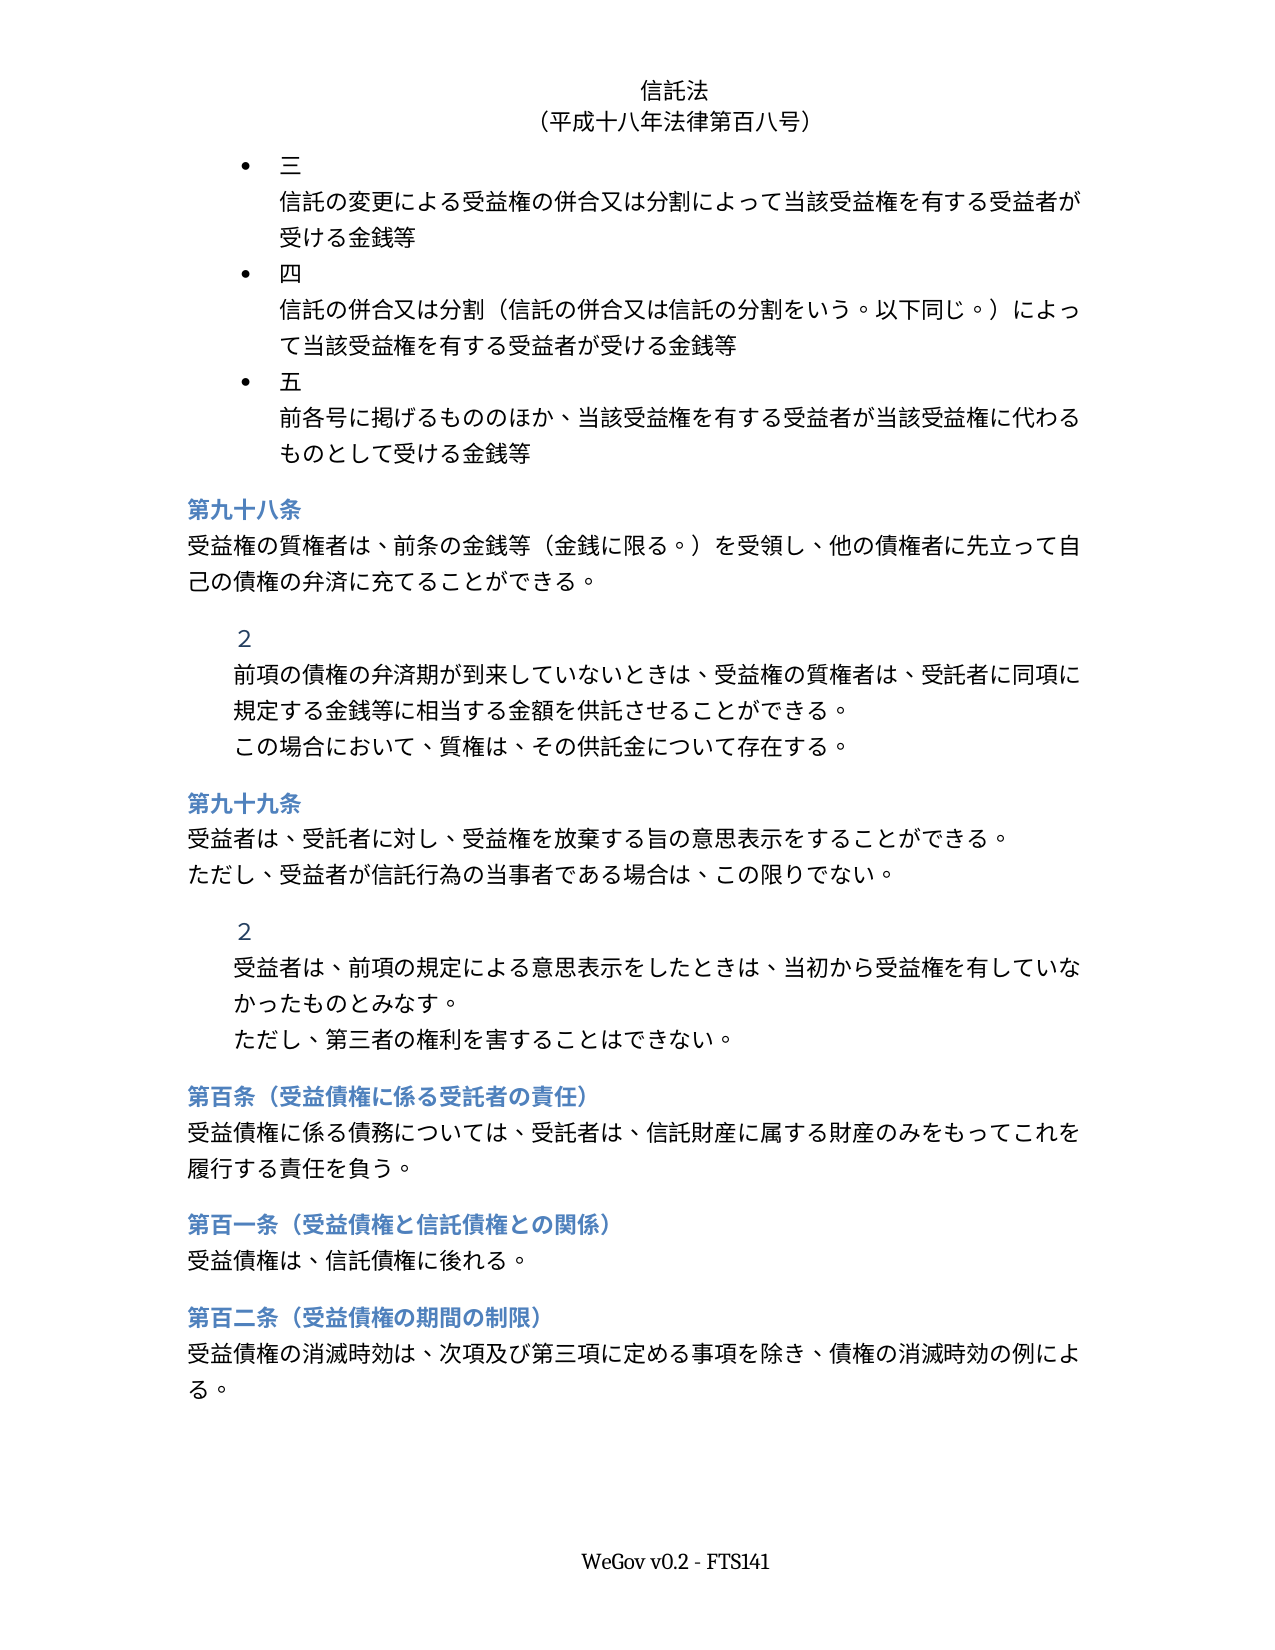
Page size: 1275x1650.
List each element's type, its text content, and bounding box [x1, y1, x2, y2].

text 受益債権に係る債務については、受託者は、信託財産に属する財産のみをもってこれを履行する責任を負う。 [187, 1117, 1087, 1184]
text 受益債権は、信託債権に後れる。 [187, 1245, 1087, 1277]
text 受益者は、前項の規定による意思表示をしたときは、当初から受益権を有していなかったものとみなす。 ただし、第三者の権利を害することはできない。 [233, 952, 1087, 1055]
subtitle 第百一条（受益債権と信託債権との関係） [187, 1209, 1087, 1241]
subtitle 第百二条（受益債権の期間の制限） [187, 1302, 1087, 1333]
subtitle 第百条（受益債権に係る受託者の責任） [187, 1081, 1087, 1112]
list 四 信託の併合又は分割（信託の併合又は信託の分割をいう。以下同じ。）によって当該受益権を有する受益者が受ける金銭等 [242, 258, 1087, 361]
subtitle 第九十九条 [187, 787, 1087, 819]
text 受益者は、受託者に対し、受益権を放棄する旨の意思表示をすることができる。 ただし、受益者が信託行為の当事者である場合は、この限りでない。 [187, 823, 1087, 891]
list 五 前各号に掲げるもののほか、当該受益権を有する受益者が当該受益権に代わるものとして受ける金銭等 [242, 366, 1087, 469]
subtitle 第九十八条 [187, 494, 1087, 526]
list 三 信託の変更による受益権の併合又は分割によって当該受益権を有する受益者が受ける金銭等 [242, 150, 1087, 253]
subtitle ２ [233, 916, 1087, 947]
text 前項の債権の弁済期が到来していないときは、受益権の質権者は、受託者に同項に規定する金銭等に相当する金額を供託させることができる。 この場合において、質権は、その供託金について存在する。 [233, 659, 1087, 762]
subtitle ２ [233, 623, 1087, 654]
text 受益権の質権者は、前条の金銭等（金銭に限る。）を受領し、他の債権者に先立って自己の債権の弁済に充てることができる。 [187, 530, 1087, 597]
text 受益債権の消滅時効は、次項及び第三項に定める事項を除き、債権の消滅時効の例による。 [187, 1338, 1087, 1405]
